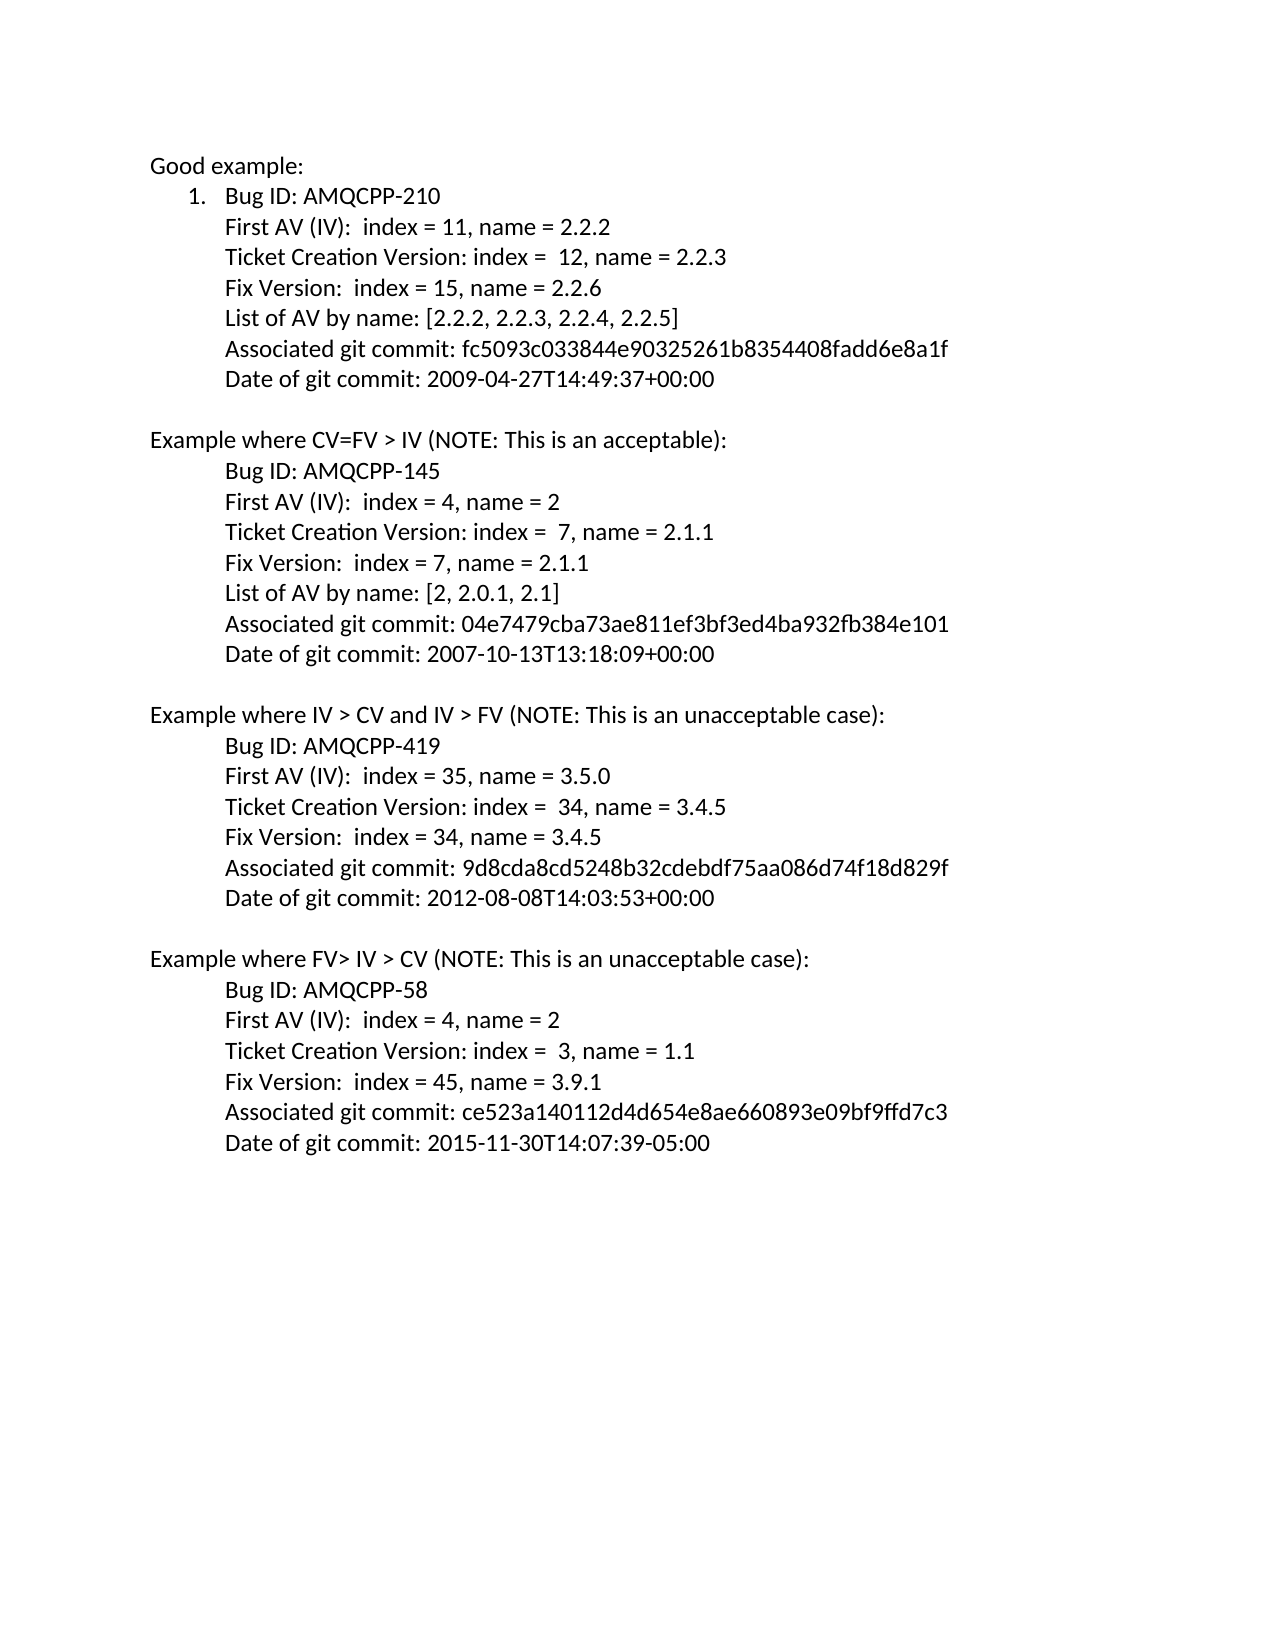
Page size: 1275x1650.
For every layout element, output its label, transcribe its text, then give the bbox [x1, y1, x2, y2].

text Fix Version: index = 45, name = 3.9.1 [150, 1066, 1125, 1096]
text Ticket Creation Version: index = 34, name = 3.4.5 [150, 791, 1125, 821]
text Fix Version: index = 7, name = 2.1.1 [150, 547, 1125, 577]
text First AV (IV): index = 11, name = 2.2.2 [150, 211, 1125, 242]
text Associated git commit: fc5093c033844e90325261b8354408fadd6e8a1f [150, 333, 1125, 364]
text Example where FV> IV > CV (NOTE: This is an unacceptable case): [150, 943, 1125, 974]
text Fix Version: index = 34, name = 3.4.5 [150, 821, 1125, 852]
text List of AV by name: [2.2.2, 2.2.3, 2.2.4, 2.2.5] [150, 303, 1125, 333]
text Associated git commit: 04e7479cba73ae811ef3bf3ed4ba932fb384e101 [150, 608, 1125, 638]
text Associated git commit: 9d8cda8cd5248b32cdebdf75aa086d74f18d829f [150, 852, 1125, 882]
text Ticket Creation Version: index = 12, name = 2.2.3 [150, 242, 1125, 272]
text Example where IV > CV and IV > FV (NOTE: This is an unacceptable case): [150, 699, 1125, 730]
text First AV (IV): index = 4, name = 2 [150, 486, 1125, 516]
text Bug ID: AMQCPP-145 [150, 455, 1125, 486]
text Ticket Creation Version: index = 3, name = 1.1 [150, 1035, 1125, 1066]
text List of AV by name: [2, 2.0.1, 2.1] [150, 577, 1125, 608]
text Bug ID: AMQCPP-419 [150, 730, 1125, 760]
text Date of git commit: 2015-11-30T14:07:39-05:00 [150, 1127, 1125, 1157]
text Date of git commit: 2007-10-13T13:18:09+00:00 [150, 638, 1125, 669]
text Bug ID: AMQCPP-58 [150, 974, 1125, 1004]
text First AV (IV): index = 4, name = 2 [150, 1004, 1125, 1035]
text Example where CV=FV > IV (NOTE: This is an acceptable): [150, 425, 1125, 455]
text First AV (IV): index = 35, name = 3.5.0 [150, 760, 1125, 791]
list Bug ID: AMQCPP-210 [187, 181, 1125, 211]
text Fix Version: index = 15, name = 2.2.6 [150, 272, 1125, 303]
text Ticket Creation Version: index = 7, name = 2.1.1 [150, 516, 1125, 547]
text Good example: [150, 150, 1125, 181]
text Date of git commit: 2012-08-08T14:03:53+00:00 [150, 882, 1125, 913]
text Date of git commit: 2009-04-27T14:49:37+00:00 [150, 364, 1125, 394]
text Associated git commit: ce523a140112d4d654e8ae660893e09bf9ffd7c3 [150, 1096, 1125, 1127]
